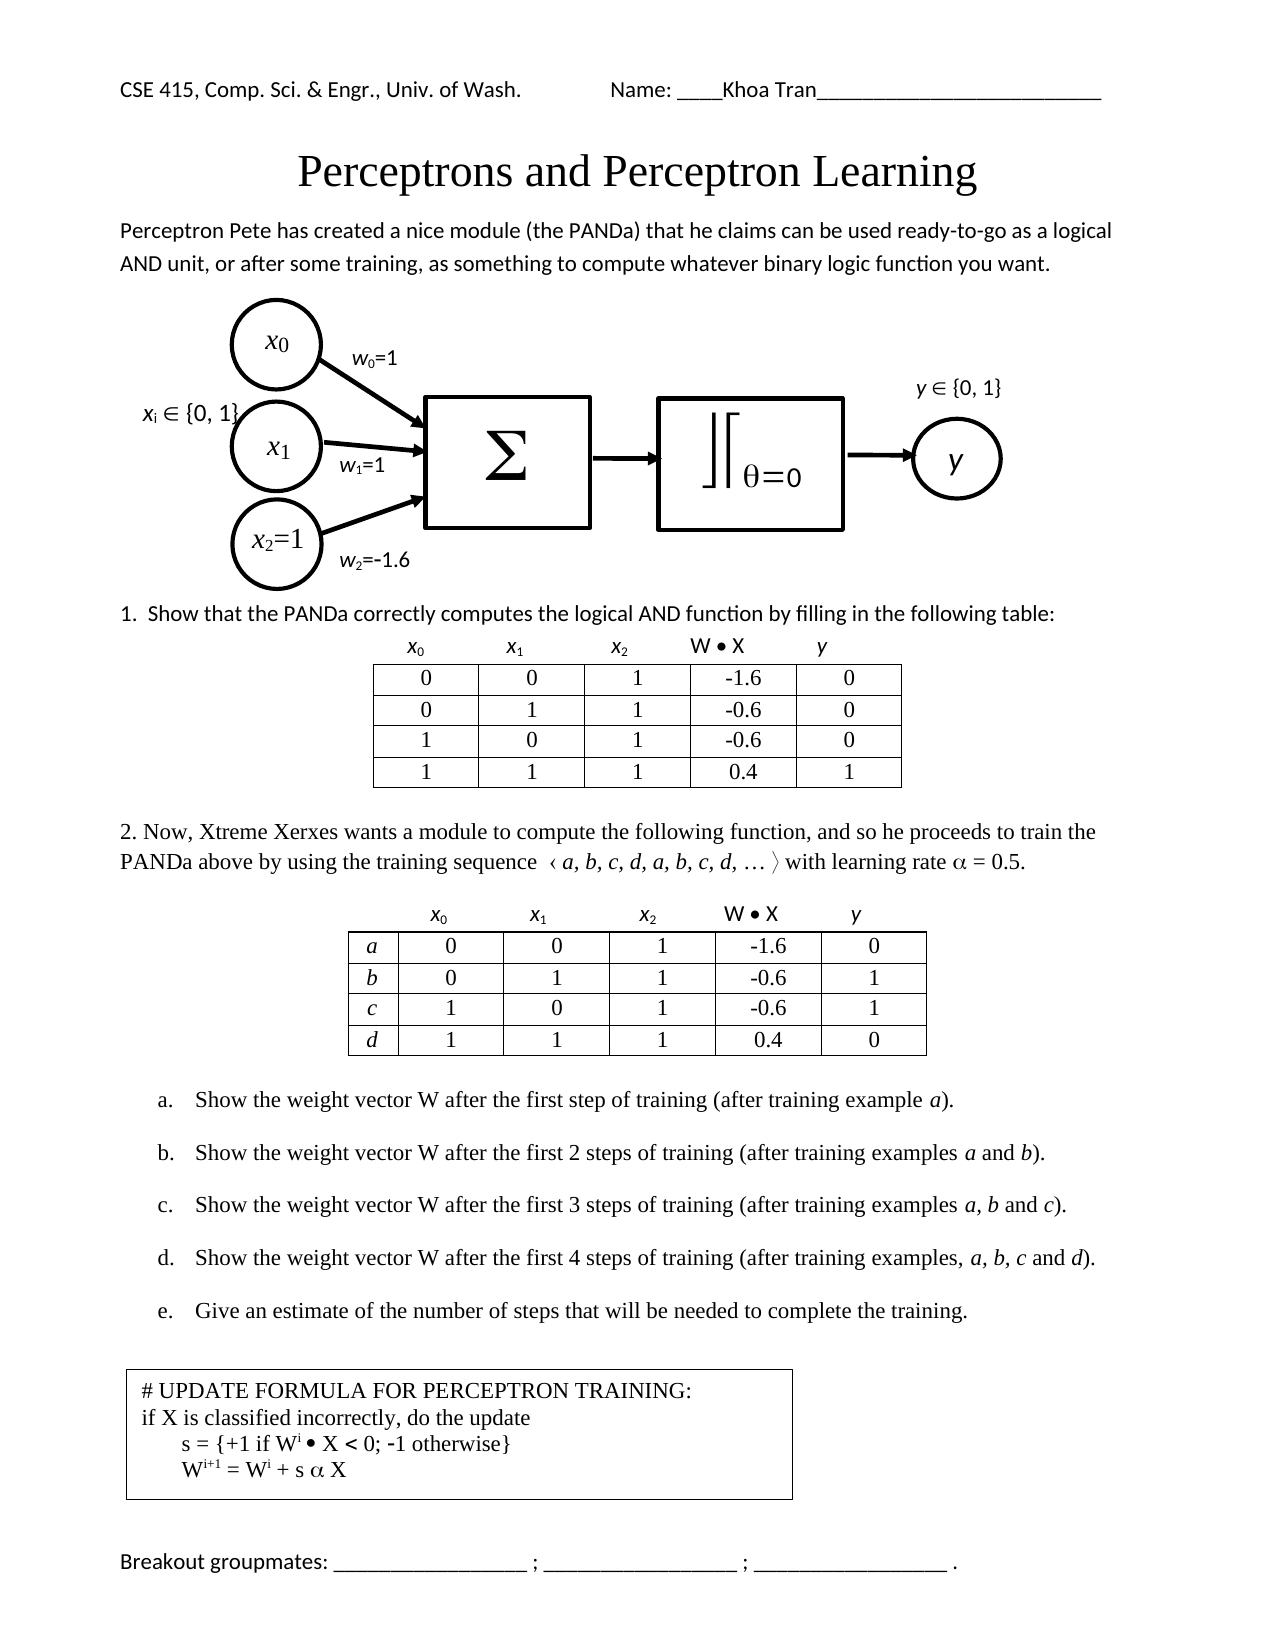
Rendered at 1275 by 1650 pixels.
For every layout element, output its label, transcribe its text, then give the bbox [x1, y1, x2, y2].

table_cell 1 [585, 696, 690, 725]
table_cell 1 [504, 1026, 609, 1055]
table_header 1 [610, 933, 715, 963]
table_cell 1 [479, 696, 584, 725]
table_header 0 [797, 665, 901, 695]
table_cell -0.6 [691, 696, 796, 725]
table_header 0 [822, 933, 926, 963]
table_cell 1 [374, 758, 478, 787]
table_cell 0.4 [691, 758, 796, 787]
table_cell 0 [374, 696, 478, 725]
table_cell 1 [399, 994, 503, 1025]
table_cell 0 [797, 726, 901, 757]
subtitle Perceptrons and Perceptron Learning [120, 143, 1155, 196]
table_cell 1 [399, 1026, 503, 1055]
table_cell 0 [479, 726, 584, 757]
table_header -1.6 [691, 665, 796, 695]
text 2. Now, Xtreme Xerxes wants a module to compute the following function, and so he proceeds to train the PANDa above by using the training sequence a, b, c, d, a, b, c, d, … with learning rate = 0.5. [120, 818, 1155, 874]
table_cell 0 [504, 994, 609, 1025]
table_cell -0.6 [716, 994, 821, 1025]
table_cell 1 [822, 994, 926, 1025]
table_cell c [349, 994, 398, 1025]
list Show the weight vector W after the first 3 steps of training (after training examples a, b and c). [157, 1191, 1155, 1218]
table_cell b [349, 964, 398, 993]
table_header a [349, 933, 398, 963]
table_header -1.6 [716, 933, 821, 963]
table_cell 1 [610, 964, 715, 993]
text 1. Show that the PANDa correctly computes the logical AND function by filling in the following table: [120, 599, 1155, 627]
text Perceptron Pete has created a nice module (the PANDa) that he claims can be used ready-to-go as a logical AND unit, or after some training, as something to compute whatever binary logic function you want. [120, 217, 1155, 277]
table_cell 1 [610, 1026, 715, 1055]
text x0 x1 x2 W • X y [120, 899, 1155, 927]
table_cell 1 [504, 964, 609, 993]
table_cell 0 [399, 964, 503, 993]
table_header 0 [479, 665, 584, 695]
list Give an estimate of the number of steps that will be needed to complete the training. [157, 1297, 1155, 1323]
list Show the weight vector W after the first 2 steps of training (after training examples a and b). [157, 1139, 1155, 1165]
list Show the weight vector W after the first 4 steps of training (after training examples, a, b, c and d). [157, 1244, 1155, 1271]
table_header 0 [504, 933, 609, 963]
table_cell 1 [610, 994, 715, 1025]
table_cell 1 [479, 758, 584, 787]
table_cell 1 [585, 758, 690, 787]
text x0 x1 x2 W • X y [120, 631, 1155, 659]
table_cell -0.6 [691, 726, 796, 757]
table_cell 0.4 [716, 1026, 821, 1055]
list Show the weight vector W after the first step of training (after training example a). [157, 1086, 1155, 1112]
table_cell 1 [374, 726, 478, 757]
table_cell 0 [797, 696, 901, 725]
table_header 0 [374, 665, 478, 695]
table_cell -0.6 [716, 964, 821, 993]
table_header 0 [399, 933, 503, 963]
table_cell 1 [797, 758, 901, 787]
table_cell 0 [822, 1026, 926, 1055]
table_cell 1 [822, 964, 926, 993]
table_cell d [349, 1026, 398, 1055]
table_cell 1 [585, 726, 690, 757]
table_header 1 [585, 665, 690, 695]
